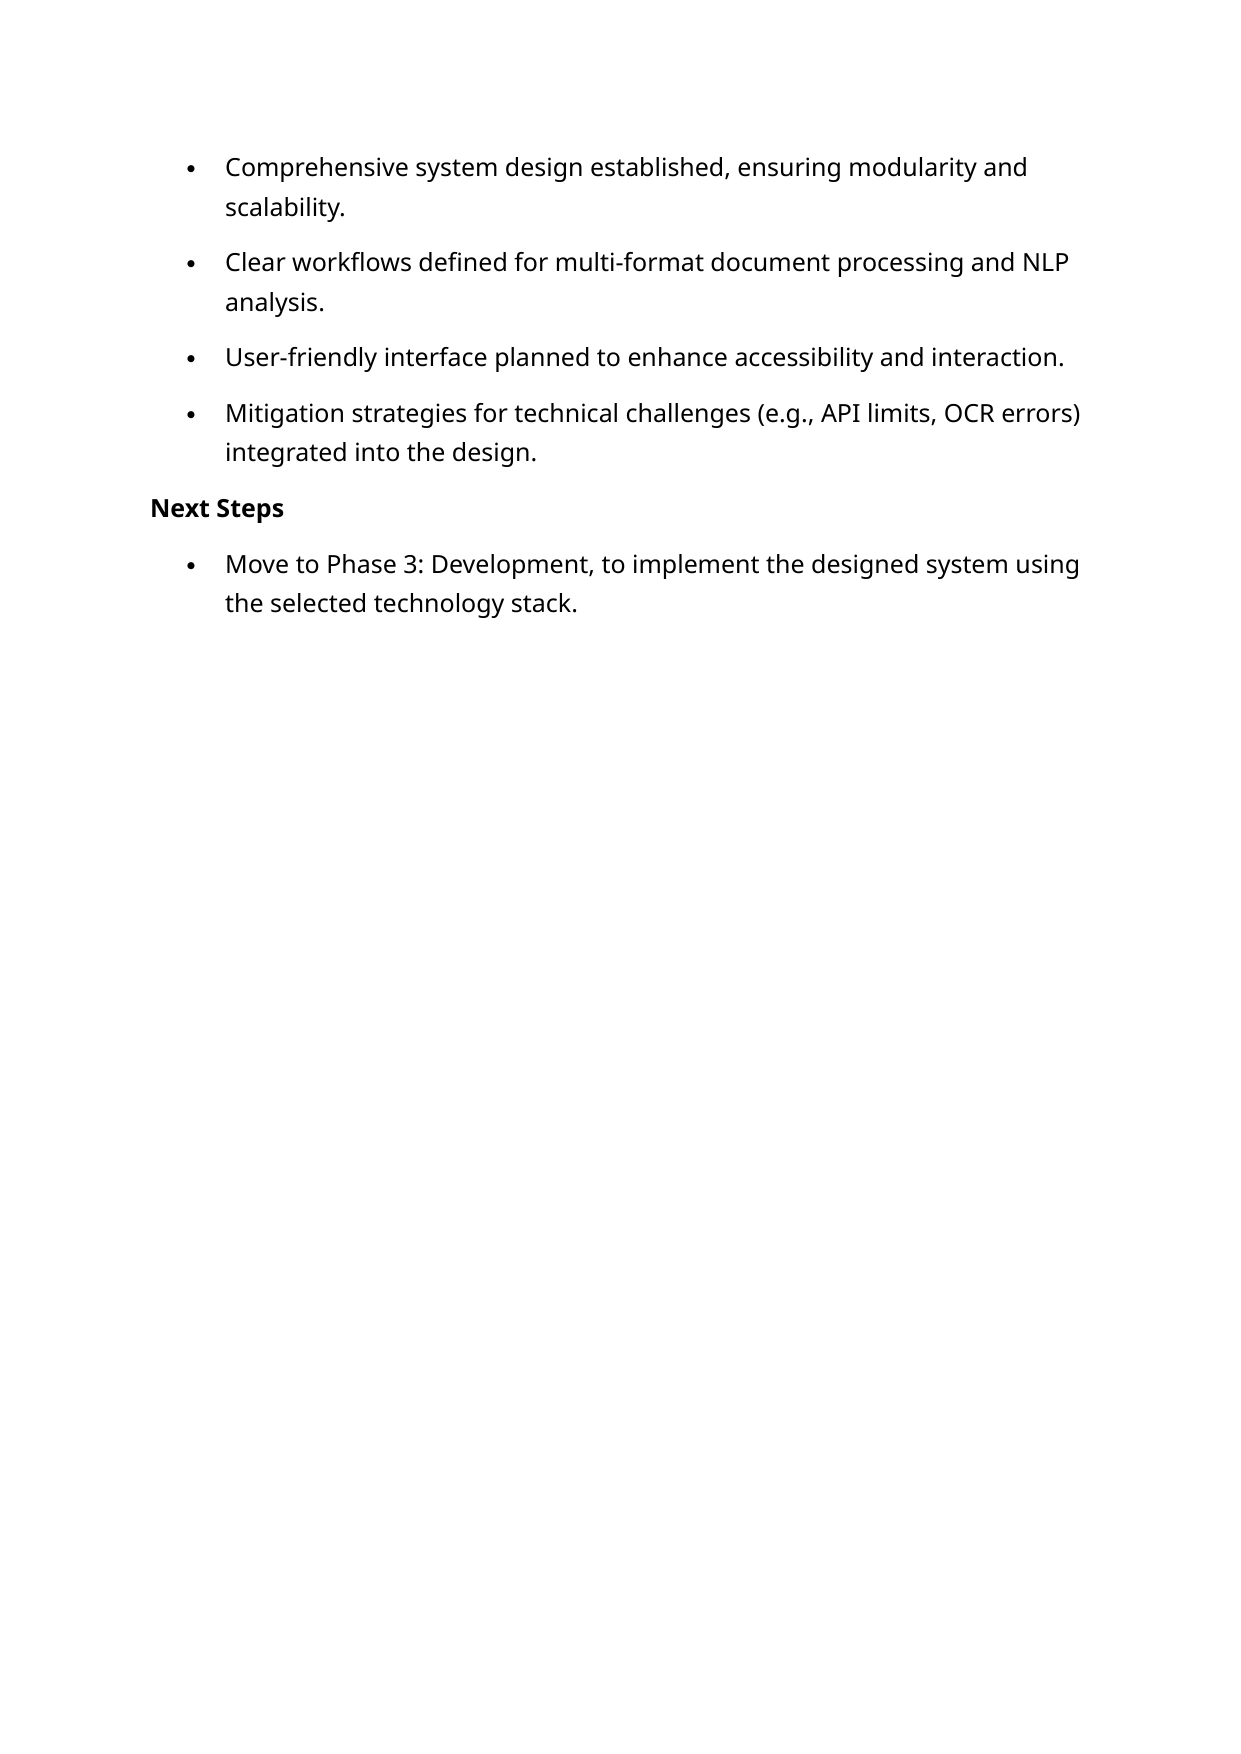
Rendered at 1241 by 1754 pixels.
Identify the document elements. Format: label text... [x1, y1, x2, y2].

list User-friendly interface planned to enhance accessibility and interaction. [187, 340, 1090, 374]
list Comprehensive system design established, ensuring modularity and scalability. [187, 150, 1090, 223]
list Clear workflows defined for multi-format document processing and NLP analysis. [187, 245, 1090, 318]
list Mitigation strategies for technical challenges (e.g., API limits, OCR errors) integrated into the design. [187, 396, 1090, 469]
list Move to Phase 3: Development, to implement the designed system using the selected technology stack. [187, 547, 1090, 620]
text Next Steps [150, 491, 1090, 525]
